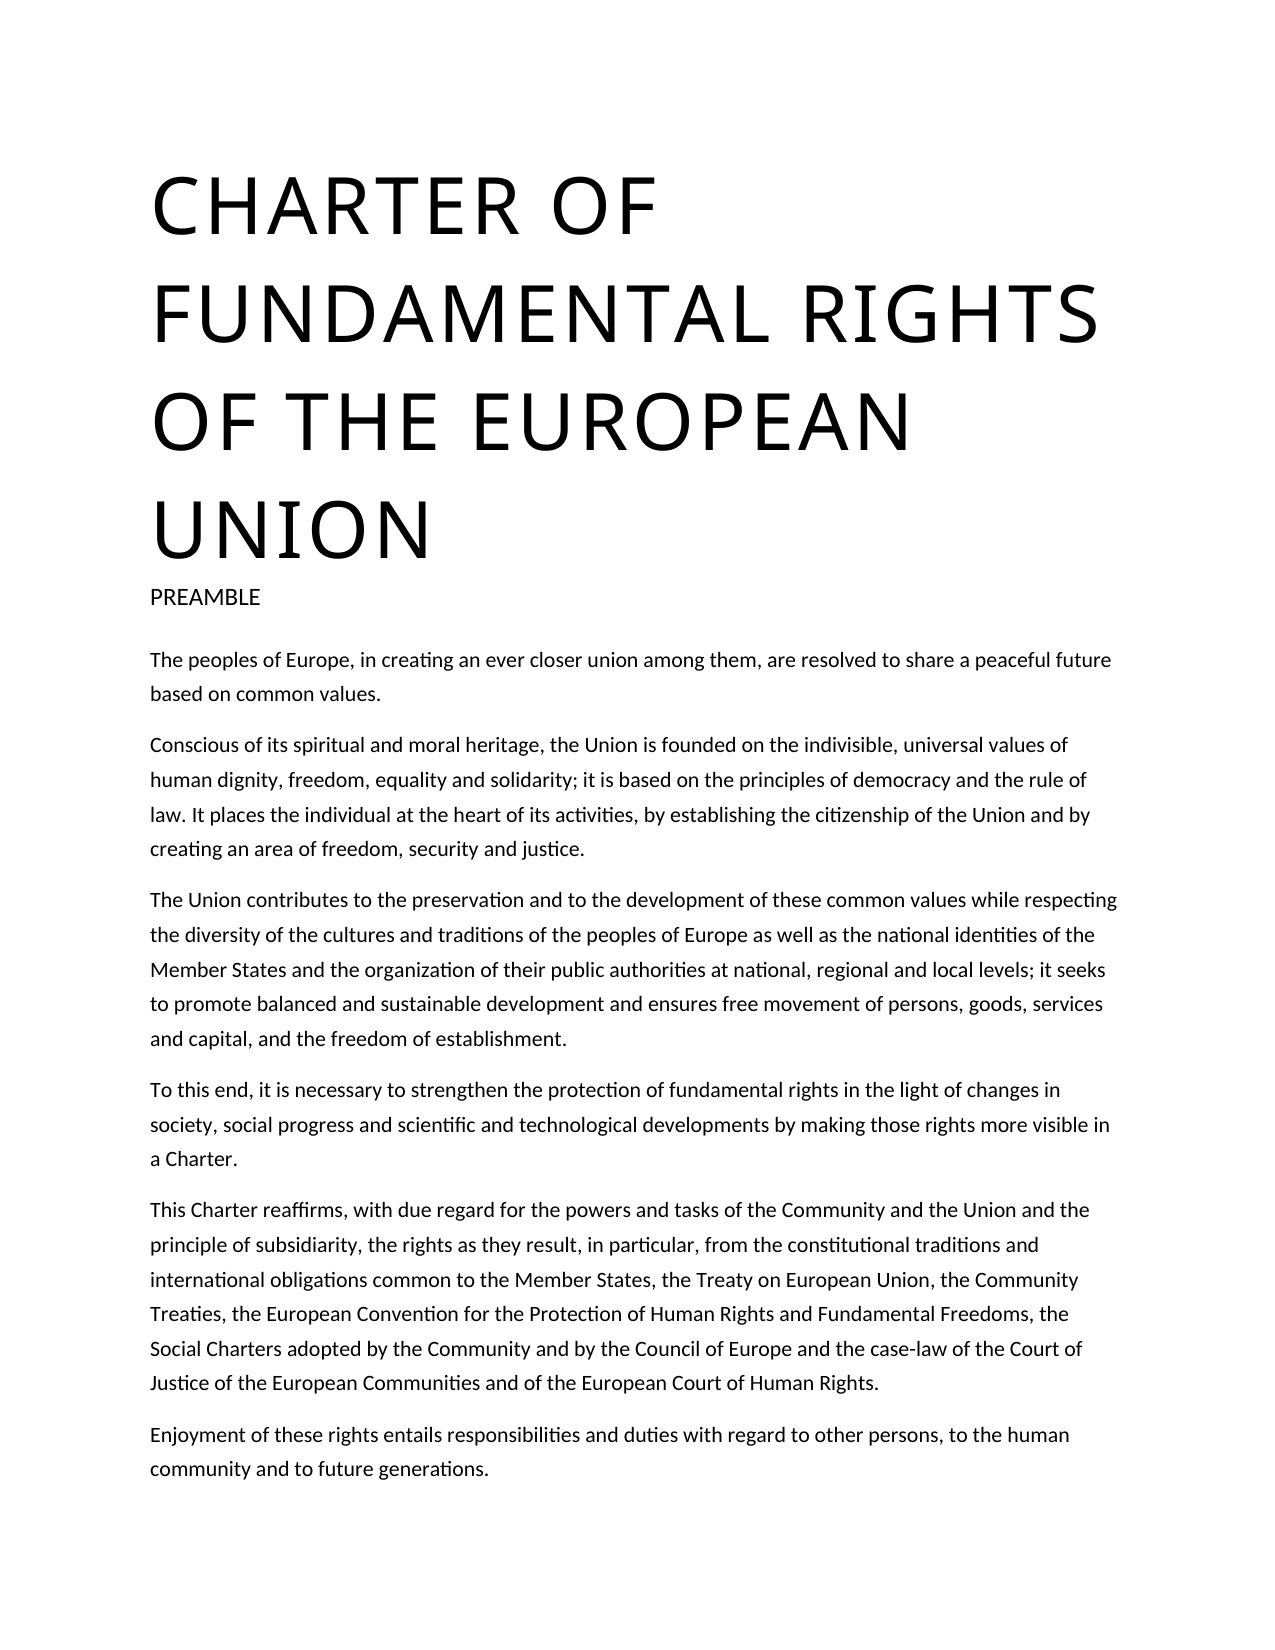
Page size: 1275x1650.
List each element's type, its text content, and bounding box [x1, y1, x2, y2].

subtitle PREAMBLE [150, 581, 1125, 612]
text This Charter reaffirms, with due regard for the powers and tasks of the Community and the Union and the principle of subsidiarity, the rights as they result, in particular, from the constitutional traditions and international obligations common to the Member States, the Treaty on European Union, the Community Treaties, the European Convention for the Protection of Human Rights and Fundamental Freedoms, the Social Charters adopted by the Community and by the Council of Europe and the case-law of the Court of Justice of the European Communities and of the European Court of Human Rights. [150, 1197, 1125, 1396]
text Conscious of its spiritual and moral heritage, the Union is founded on the indivisible, universal values of human dignity, freedom, equality and solidarity; it is based on the principles of democracy and the rule of law. It places the individual at the heart of its activities, by establishing the citizenship of the Union and by creating an area of freedom, security and justice. [150, 732, 1125, 862]
text Enjoyment of these rights entails responsibilities and duties with regard to other persons, to the human community and to future generations. [150, 1421, 1125, 1482]
text The Union contributes to the preservation and to the development of these common values while respecting the diversity of the cultures and traditions of the peoples of Europe as well as the national identities of the Member States and the organization of their public authorities at national, regional and local levels; it seeks to promote balanced and sustainable development and ensures free movement of persons, goods, services and capital, and the freedom of establishment. [150, 887, 1125, 1052]
text The peoples of Europe, in creating an ever closer union among them, are resolved to share a peaceful future based on common values. [150, 646, 1125, 707]
title CHARTER OF FUNDAMENTAL RIGHTS OF THE EUROPEAN UNION [150, 150, 1125, 581]
text To this end, it is necessary to strengthen the protection of fundamental rights in the light of changes in society, social progress and scientific and technological developments by making those rights more visible in a Charter. [150, 1076, 1125, 1172]
